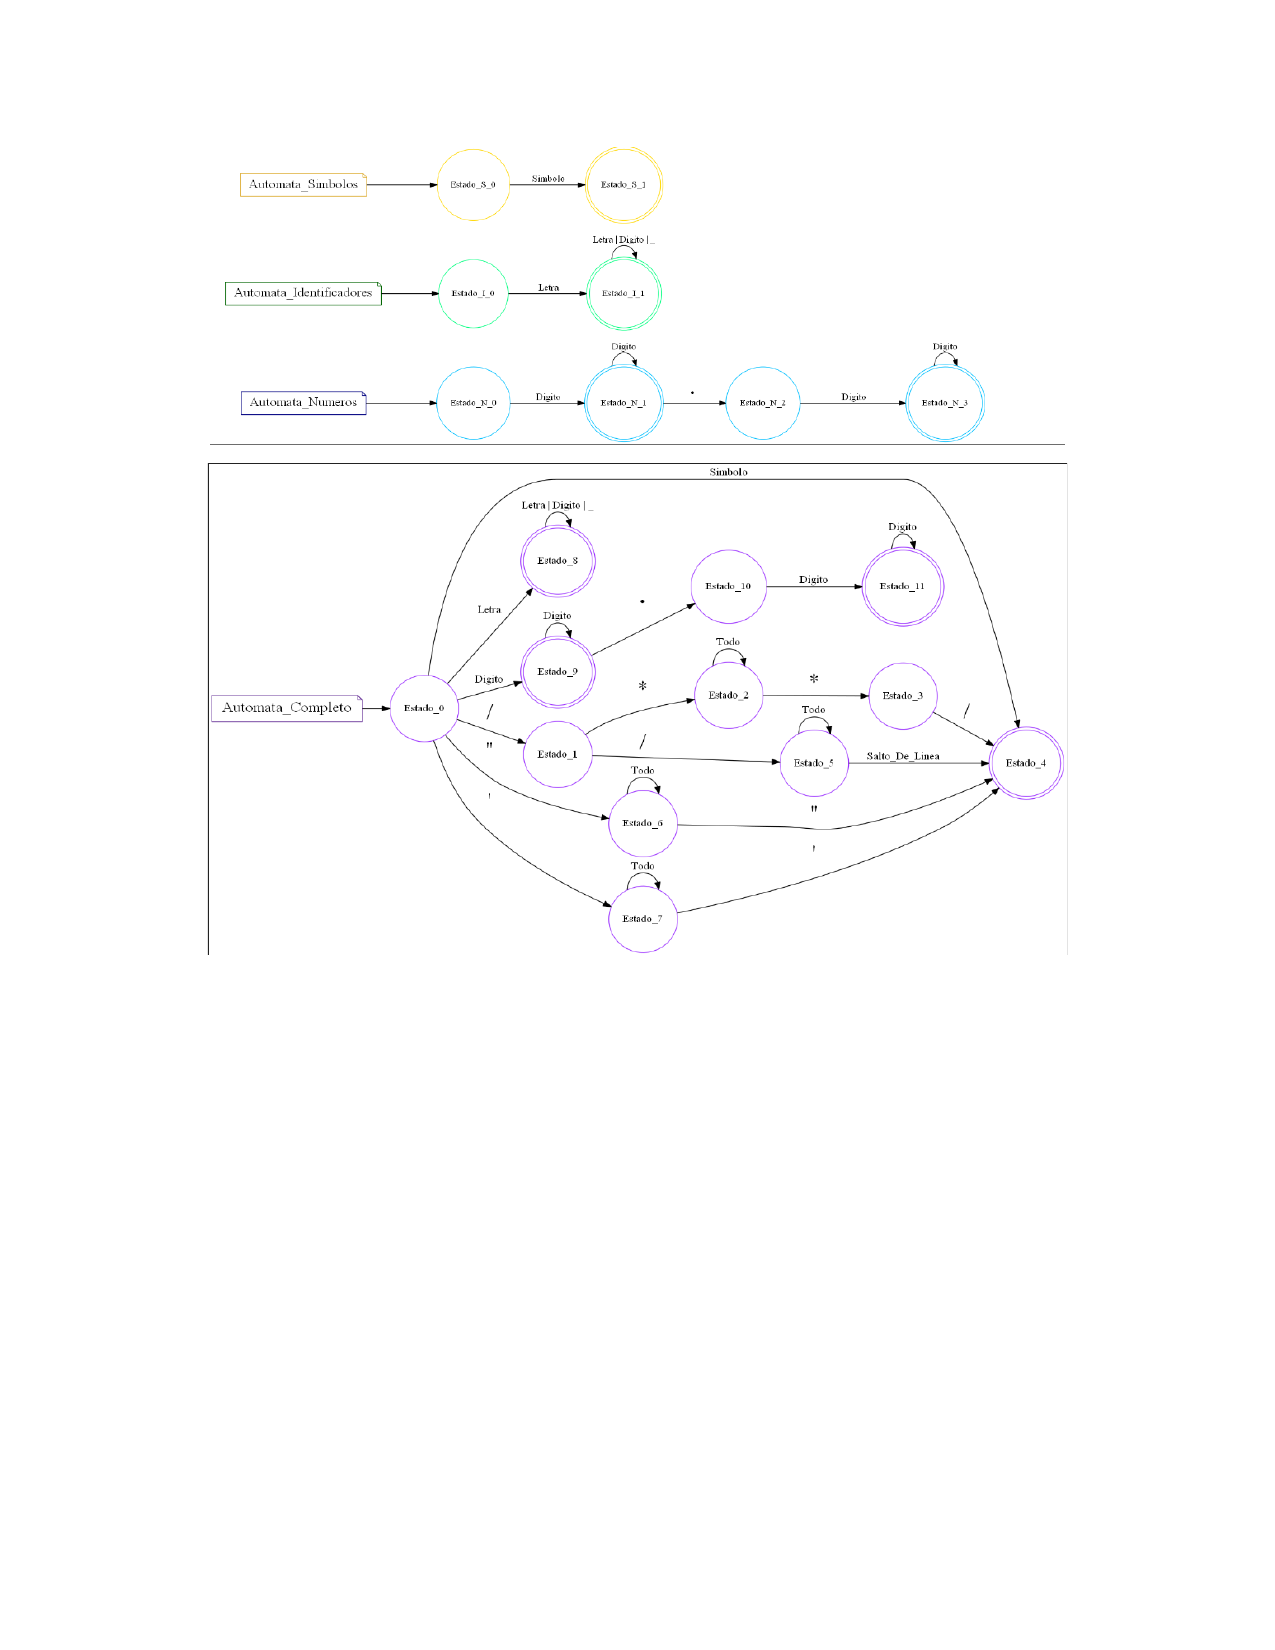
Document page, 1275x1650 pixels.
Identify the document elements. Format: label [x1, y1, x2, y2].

picture [207, 463, 1068, 955]
picture [210, 147, 1065, 445]
